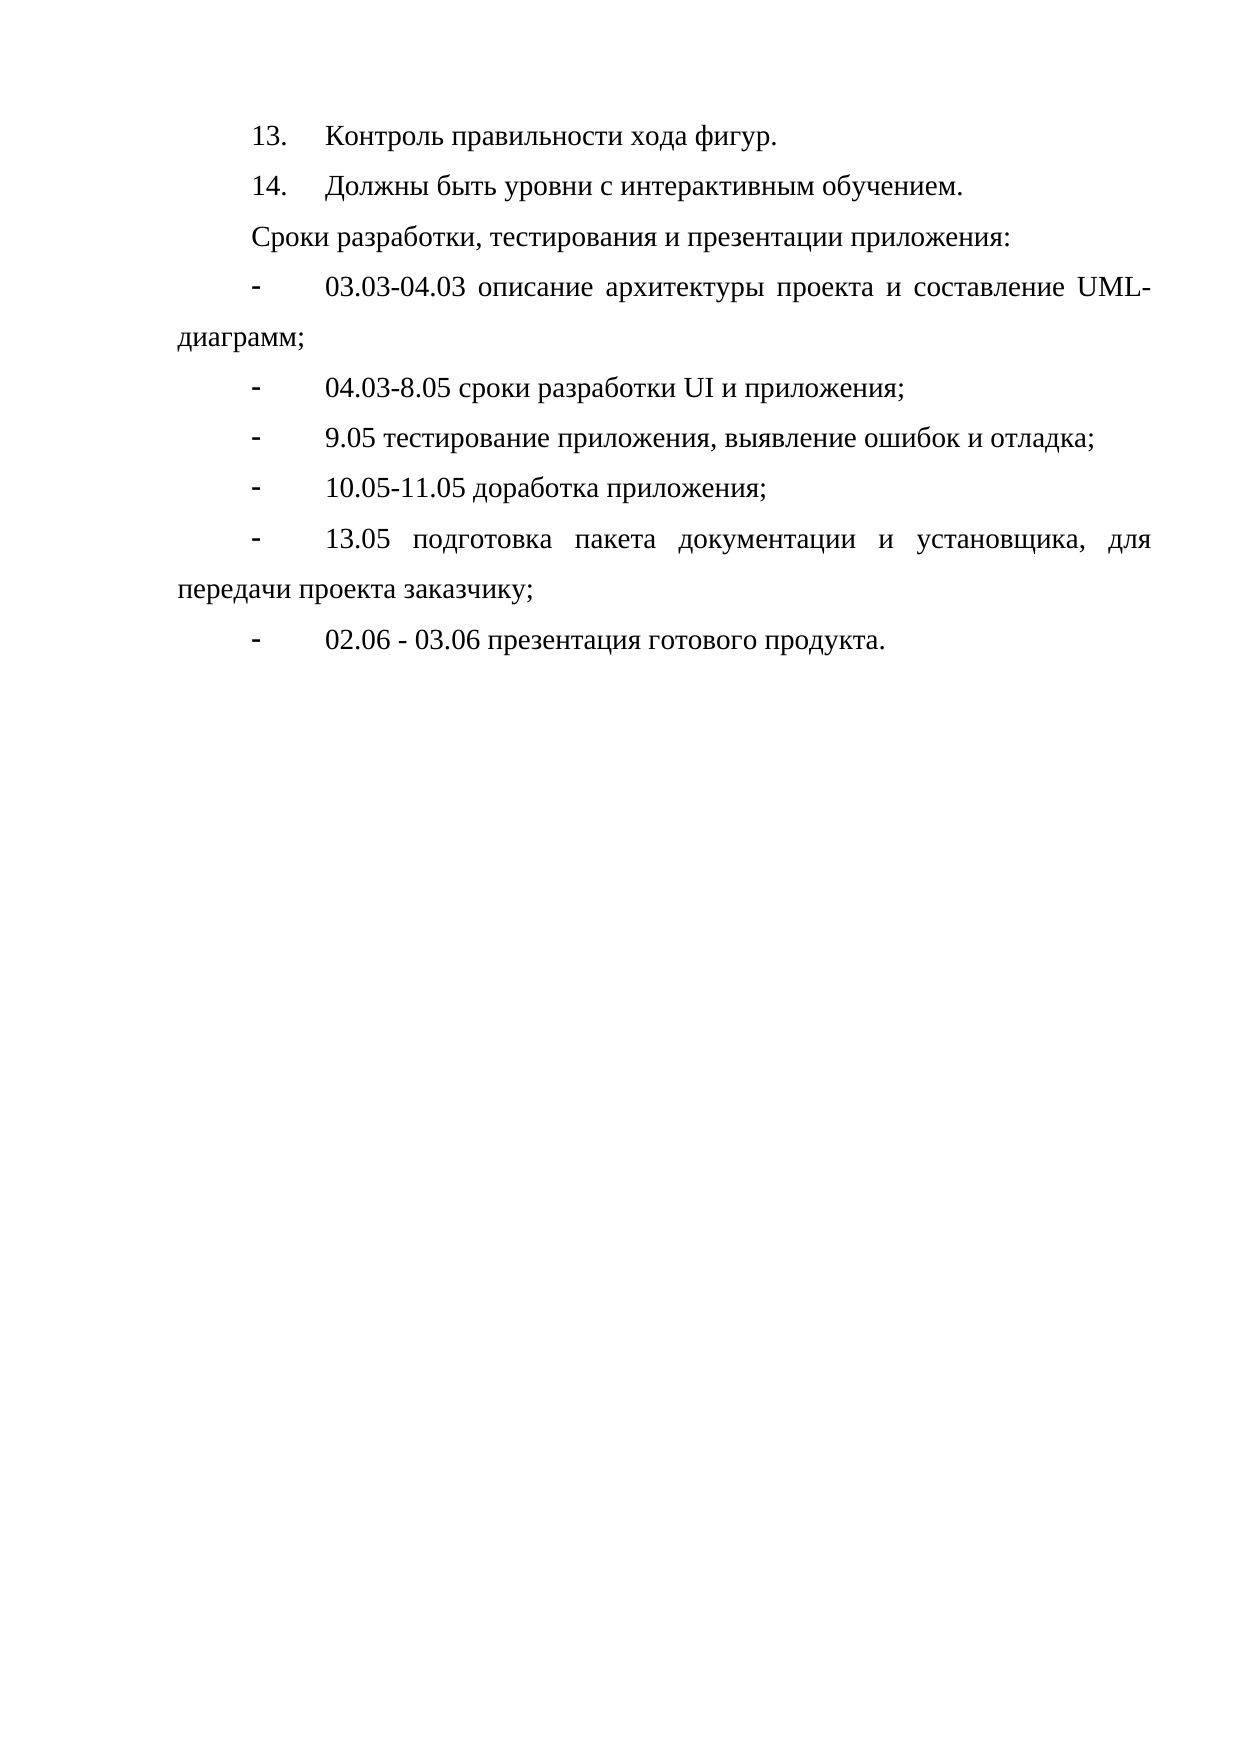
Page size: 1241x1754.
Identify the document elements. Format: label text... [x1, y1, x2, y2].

list 02.06 - 03.06 презентация готового продукта. [177, 622, 1152, 655]
list 9.05 тестирование приложения, выявление ошибок и отладка; [177, 420, 1152, 454]
list 10.05-11.05 доработка приложения; [177, 471, 1152, 504]
list Должны быть уровни с интерактивным обучением. [177, 168, 1152, 202]
text Сроки разработки, тестирования и презентации приложения: [177, 219, 1152, 252]
list 13.05 подготовка пакета документации и установщика, для передачи проекта заказчику; [177, 521, 1152, 605]
list 03.03-04.03 описание архитектуры проекта и составление UML-диаграмм; [177, 269, 1152, 353]
list 04.03-8.05 сроки разработки UI и приложения; [177, 370, 1152, 403]
list Контроль правильности хода фигур. [177, 118, 1152, 152]
